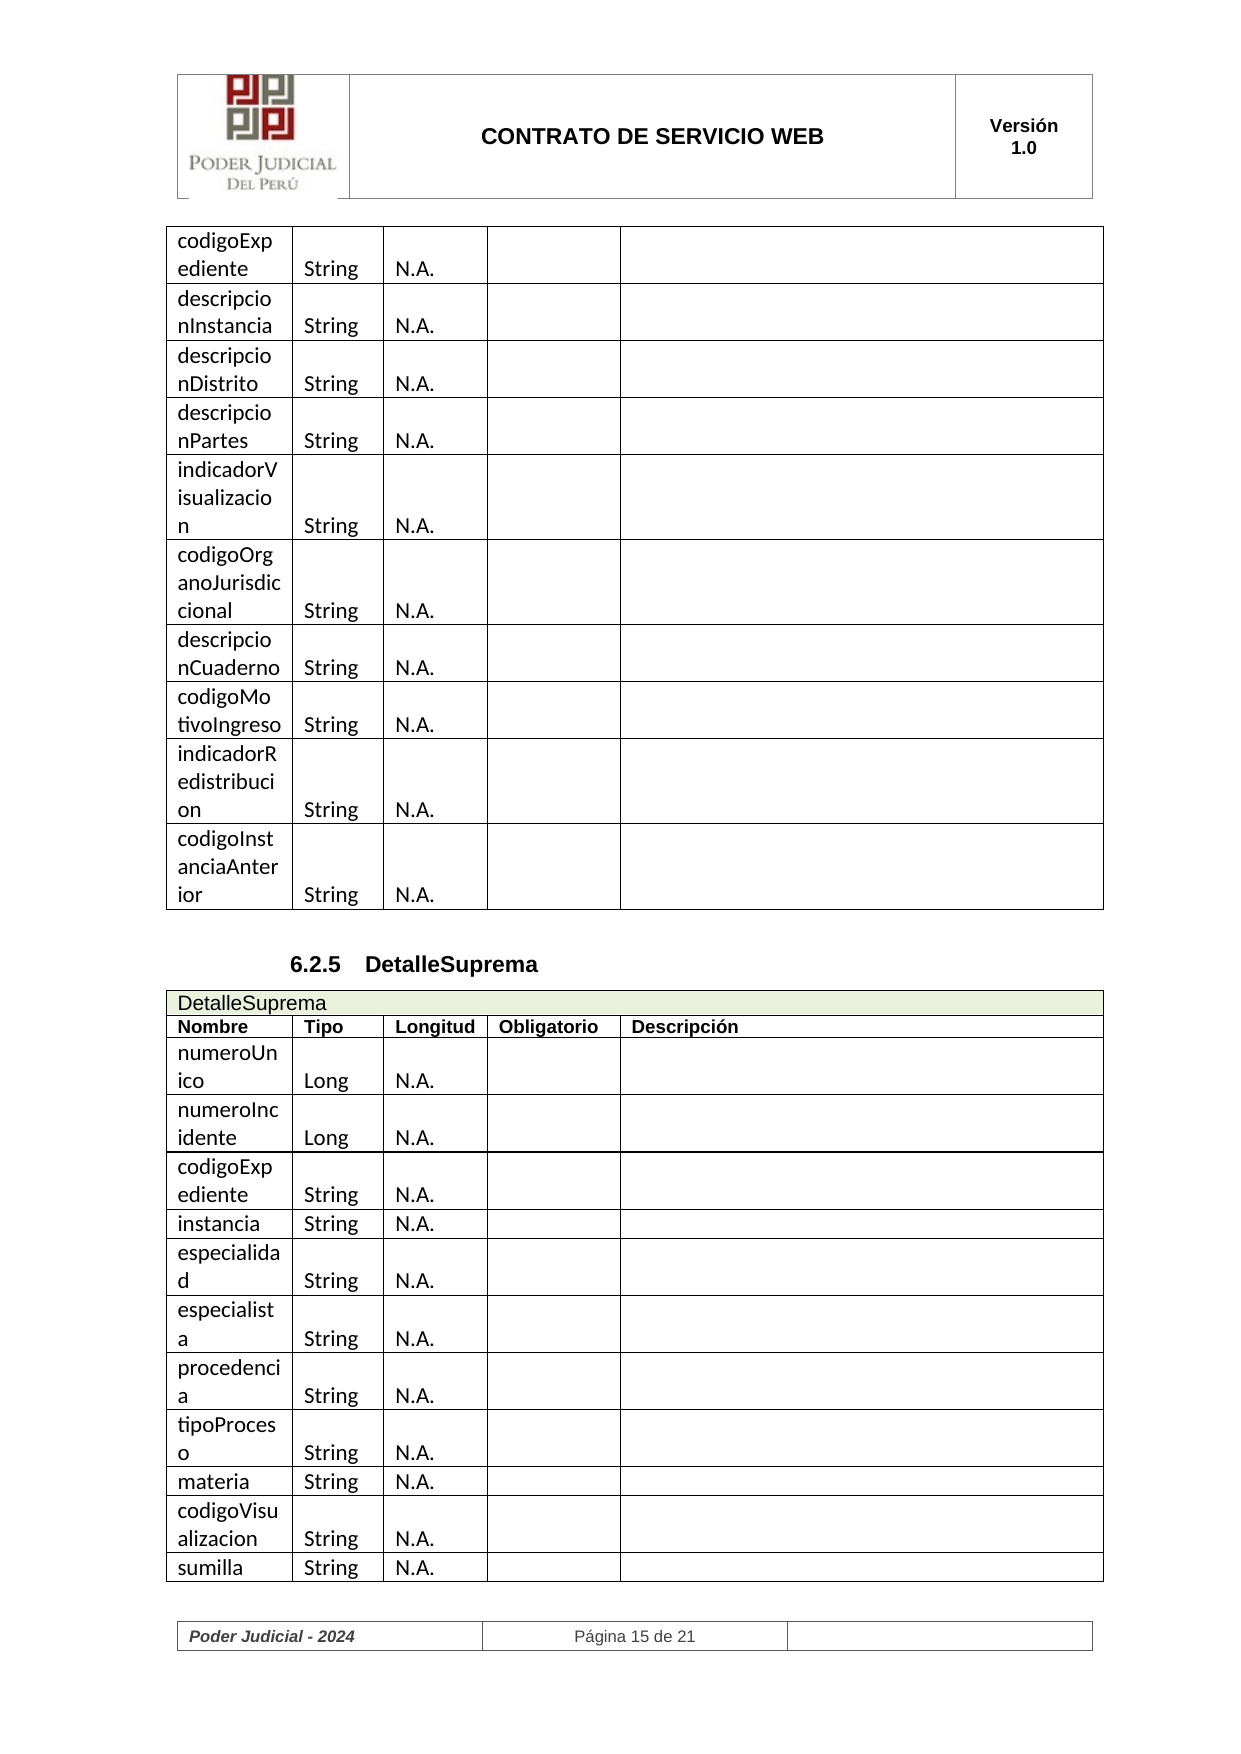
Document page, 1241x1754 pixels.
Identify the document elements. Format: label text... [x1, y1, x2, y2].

table_cell String [293, 1153, 383, 1208]
table_cell N.A. [384, 1410, 487, 1466]
table_cell String [293, 1353, 383, 1409]
table_cell [621, 1210, 1103, 1237]
table_cell [488, 1153, 620, 1208]
table_cell Tipo [293, 1016, 383, 1037]
table_cell N.A. [384, 1210, 487, 1237]
table_cell N.A. [384, 1553, 487, 1581]
table_cell [488, 1038, 620, 1094]
table_cell String [293, 1496, 383, 1552]
table_cell String [293, 1410, 383, 1466]
table_cell codigoVisualizacion [167, 1496, 292, 1552]
table_cell Long [293, 1095, 383, 1151]
table_cell N.A. [384, 1296, 487, 1352]
table_cell indicadorRedistribucion [167, 739, 292, 823]
table_cell [488, 682, 620, 738]
table_cell [621, 1153, 1103, 1208]
table_cell [621, 398, 1103, 454]
table_cell N.A. [384, 341, 487, 397]
table_cell [621, 227, 1103, 283]
table_cell String [293, 1239, 383, 1294]
picture [188, 75, 338, 199]
table_cell N.A. [384, 1467, 487, 1495]
table_cell especialista [167, 1296, 292, 1352]
table_cell descripcionPartes [167, 398, 292, 454]
table_cell indicadorVisualizacion [167, 455, 292, 539]
table_cell [621, 1095, 1103, 1151]
table_cell String [293, 540, 383, 624]
table_cell [621, 739, 1103, 823]
table_cell N.A. [384, 227, 487, 283]
table_cell N.A. [384, 739, 487, 823]
table_cell N.A. [384, 682, 487, 738]
table_cell numeroUnico [167, 1038, 292, 1094]
table_cell [488, 824, 620, 908]
table_cell String [293, 824, 383, 908]
table_cell [488, 1410, 620, 1466]
table_cell String [293, 398, 383, 454]
table_cell descripcionDistrito [167, 341, 292, 397]
table_cell [621, 1410, 1103, 1466]
table_cell N.A. [384, 824, 487, 908]
subtitle DetalleSuprema [290, 951, 1092, 977]
table_cell [488, 1467, 620, 1495]
table_cell [621, 1239, 1103, 1294]
table_cell Nombre [167, 1016, 292, 1037]
table_cell N.A. [384, 455, 487, 539]
table_cell [488, 284, 620, 340]
table_cell [488, 625, 620, 681]
table_cell N.A. [384, 1038, 487, 1094]
table_cell N.A. [384, 398, 487, 454]
table_cell codigoMotivoIngreso [167, 682, 292, 738]
table_cell String [293, 625, 383, 681]
table_cell [621, 455, 1103, 539]
table_cell [488, 1296, 620, 1352]
table_cell Obligatorio [488, 1016, 620, 1037]
table_cell String [293, 341, 383, 397]
table_cell descripcionInstancia [167, 284, 292, 340]
table_cell [488, 739, 620, 823]
table_cell procedencia [167, 1353, 292, 1409]
table_cell N.A. [384, 1496, 487, 1552]
table_cell materia [167, 1467, 292, 1495]
table_cell [488, 1210, 620, 1237]
table_cell N.A. [384, 1239, 487, 1294]
table_cell [488, 1239, 620, 1294]
table_cell instancia [167, 1210, 292, 1237]
table_cell [488, 227, 620, 283]
table_cell codigoExpediente [167, 1153, 292, 1208]
table_cell N.A. [384, 540, 487, 624]
table_cell String [293, 1296, 383, 1352]
table_cell tipoProceso [167, 1410, 292, 1466]
table_cell String [293, 227, 383, 283]
table_cell [621, 824, 1103, 908]
table_cell [621, 1467, 1103, 1495]
table_cell [488, 455, 620, 539]
table_cell [488, 1496, 620, 1552]
table_cell [621, 1038, 1103, 1094]
table_cell codigoInstanciaAnterior [167, 824, 292, 908]
table_cell Descripción [621, 1016, 1103, 1037]
table_cell N.A. [384, 1353, 487, 1409]
table_cell [621, 540, 1103, 624]
table_cell codigoExpediente [167, 227, 292, 283]
table_cell N.A. [384, 1153, 487, 1208]
table_cell N.A. [384, 284, 487, 340]
table_cell Long [293, 1038, 383, 1094]
table_cell [621, 341, 1103, 397]
table_cell [621, 625, 1103, 681]
table_cell sumilla [167, 1553, 292, 1581]
table_header DetalleSuprema [167, 991, 1103, 1014]
table_cell N.A. [384, 1095, 487, 1151]
table_cell String [293, 739, 383, 823]
table_cell [488, 398, 620, 454]
table_cell especialidad [167, 1239, 292, 1294]
table_cell [621, 1496, 1103, 1552]
table_cell [488, 1095, 620, 1151]
table_cell [621, 1296, 1103, 1352]
table_cell String [293, 455, 383, 539]
table_cell [621, 1553, 1103, 1581]
table_cell [488, 1353, 620, 1409]
table_cell N.A. [384, 625, 487, 681]
table_cell codigoOrganoJurisdiccional [167, 540, 292, 624]
table_cell String [293, 1553, 383, 1581]
table_cell String [293, 1210, 383, 1237]
table_cell numeroIncidente [167, 1095, 292, 1151]
table_cell [488, 540, 620, 624]
table_cell [488, 341, 620, 397]
table_cell descripcionCuaderno [167, 625, 292, 681]
table_cell [621, 284, 1103, 340]
table_cell [488, 1553, 620, 1581]
table_cell [621, 682, 1103, 738]
table_cell String [293, 682, 383, 738]
table_cell String [293, 284, 383, 340]
table_cell Longitud [384, 1016, 487, 1037]
table_cell [621, 1353, 1103, 1409]
table_cell String [293, 1467, 383, 1495]
